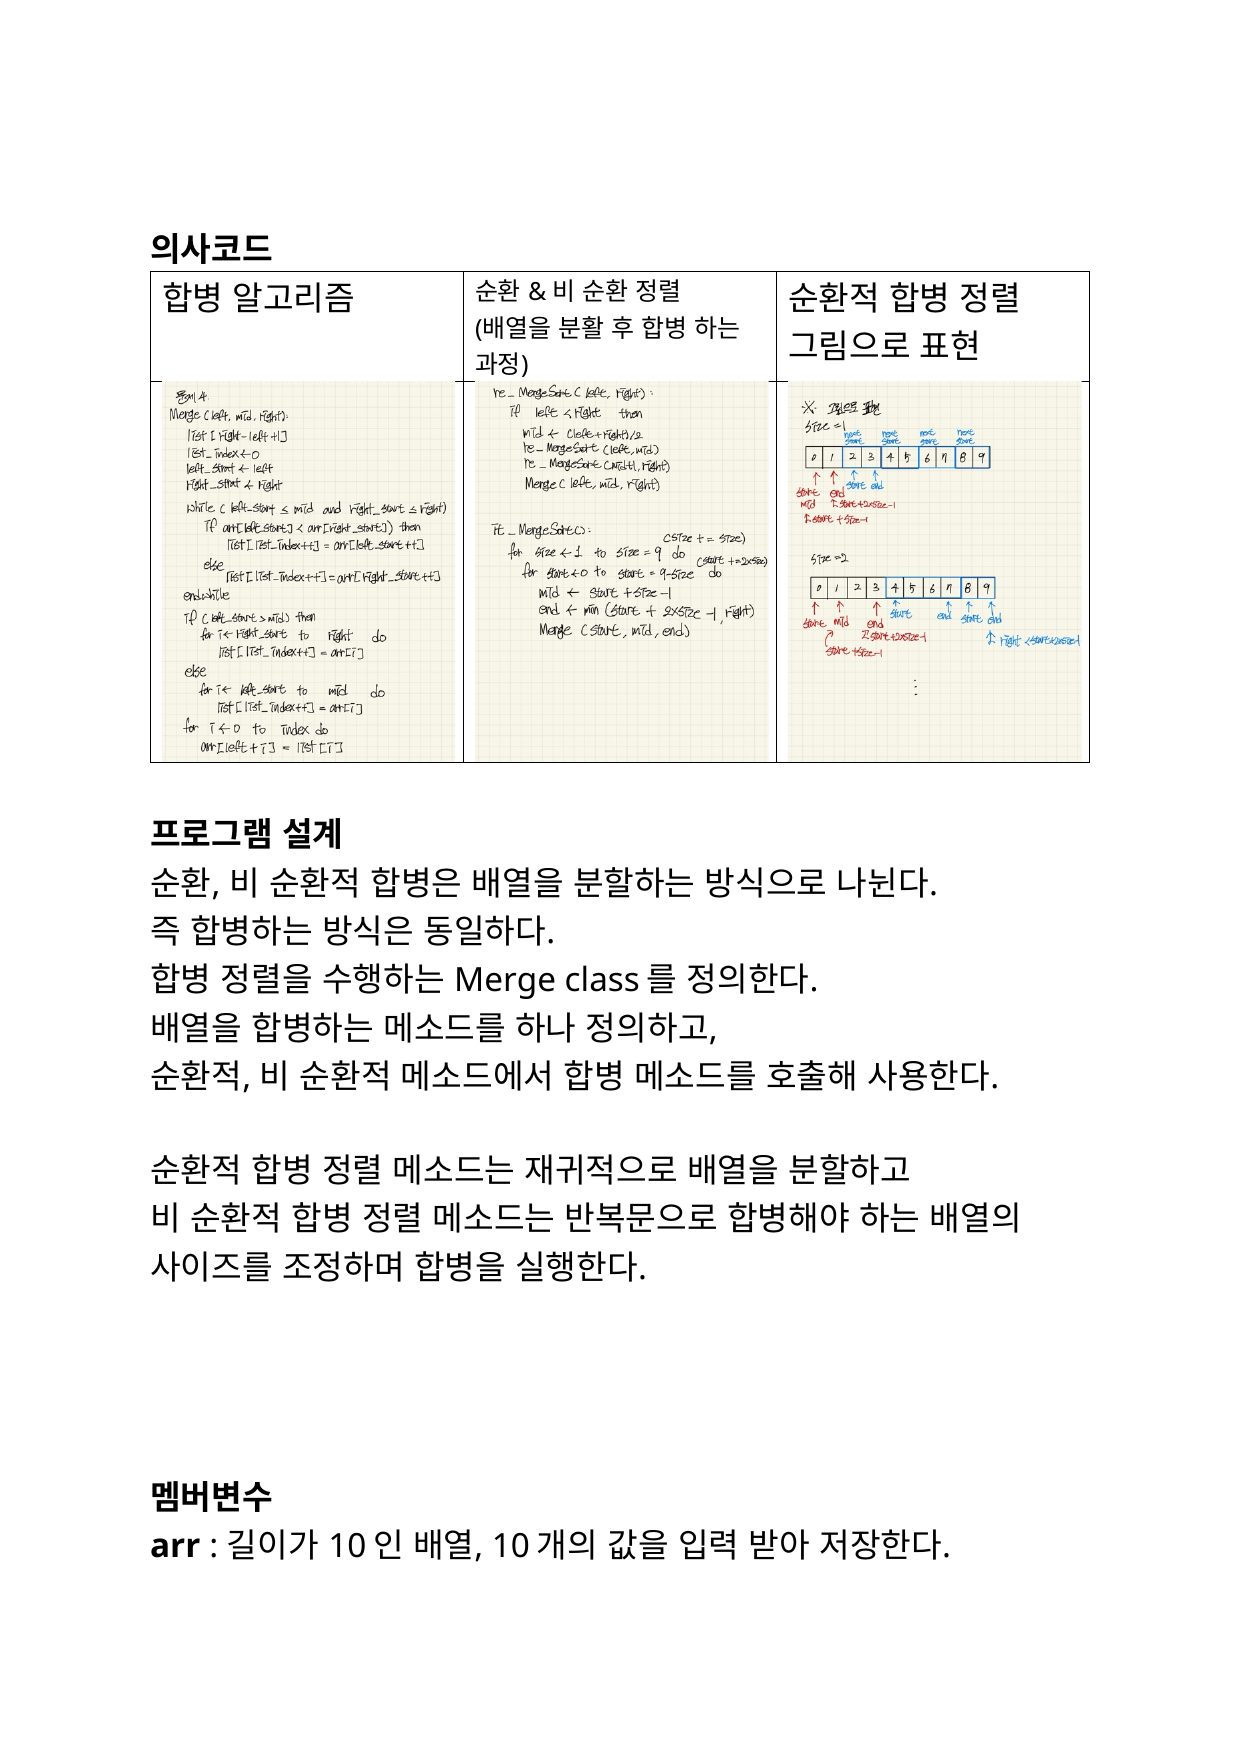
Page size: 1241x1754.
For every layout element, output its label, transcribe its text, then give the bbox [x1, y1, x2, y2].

table_cell [1082, 382, 1089, 762]
table_cell [456, 382, 463, 762]
table_cell [151, 382, 161, 762]
text 합병 정렬을 수행하는 Merge class를 정의한다. [150, 953, 1090, 1002]
text 배열을 합병하는 메소드를 하나 정의하고, [150, 1002, 1090, 1050]
table_header 순환적 합병 정렬 그림으로 표현 [777, 272, 1089, 381]
text 비 순환적 합병 정렬 메소드는 반복문으로 합병해야 하는 배열의 사이즈를 조정하며 합병을 실행한다. [150, 1192, 1090, 1289]
picture [161, 381, 456, 762]
table_header 합병 알고리즘 [151, 272, 463, 381]
table_cell [464, 382, 474, 762]
text 멤버변수 [150, 1471, 1090, 1519]
text 프로그램 설계 [150, 808, 1090, 856]
text 순환적 합병 정렬 메소드는 재귀적으로 배열을 분할하고 [150, 1144, 1090, 1192]
table_cell [777, 382, 787, 762]
text 의사코드 [150, 223, 1090, 271]
table_cell [769, 382, 776, 762]
text arr : 길이가 10인 배열, 10개의 값을 입력 받아 저장한다. [150, 1519, 1090, 1567]
text 순환적, 비 순환적 메소드에서 합병 메소드를 호출해 사용한다. [150, 1050, 1090, 1098]
picture [787, 381, 1082, 762]
table_header 순환 & 비 순환 정렬 (배열을 분활 후 합병 하는 과정) [464, 272, 776, 381]
picture [474, 381, 769, 762]
text 순환, 비 순환적 합병은 배열을 분할하는 방식으로 나뉜다. [150, 856, 1090, 905]
text 즉 합병하는 방식은 동일하다. [150, 905, 1090, 953]
